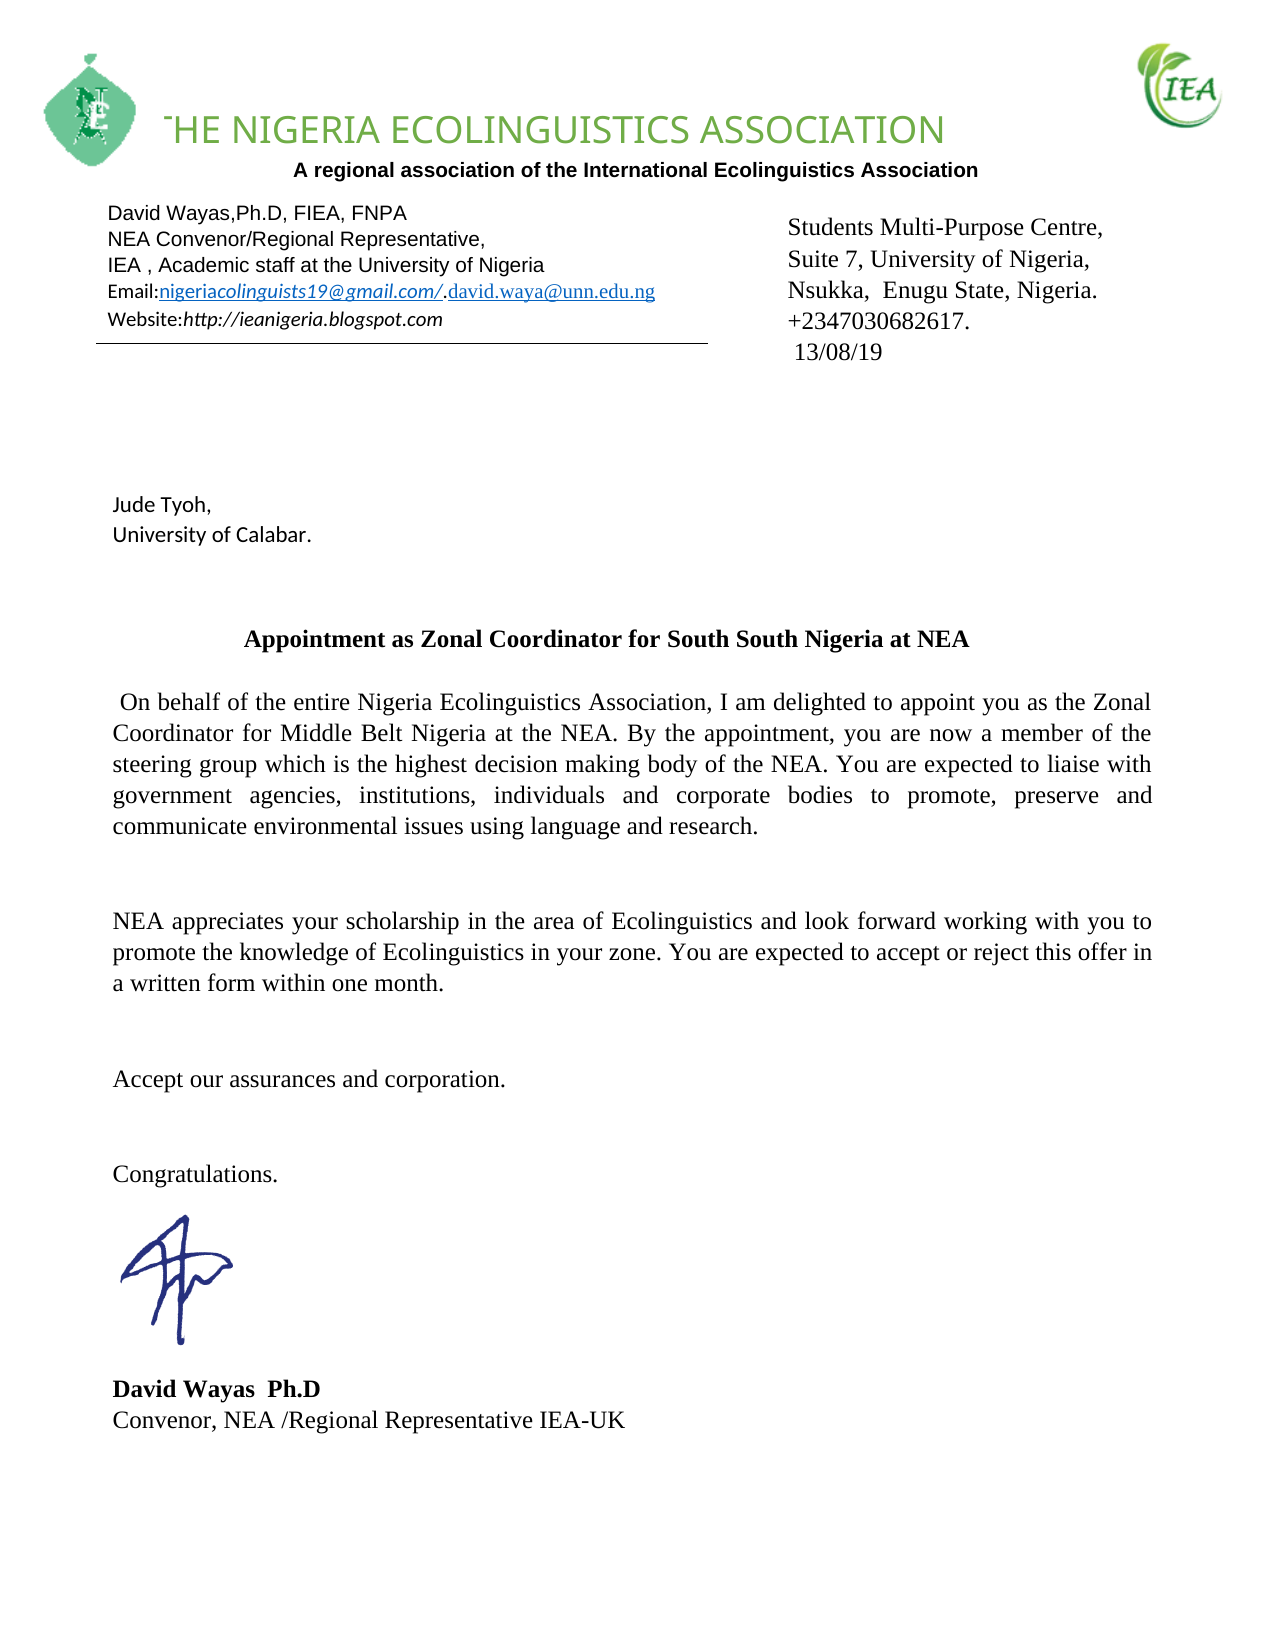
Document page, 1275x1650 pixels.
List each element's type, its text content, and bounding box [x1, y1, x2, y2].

picture [41, 51, 164, 174]
text David Wayas Ph.D [112, 1374, 1153, 1403]
text University of Calabar. [112, 520, 1153, 548]
text Appointment as Zonal Coordinator for South South Nigeria at NEA [112, 624, 1153, 653]
text +2347030682617. [787, 306, 1153, 334]
text Accept our assurances and corporation. [112, 1064, 1153, 1092]
text THE NIGERIA ECOLINGUISTICS ASSOCIATION [165, 103, 1153, 154]
text On behalf of the entire Nigeria Ecolinguistics Association, I am delighted to appoint you as the Zonal Coordinator for Middle Belt Nigeria at the NEA. By the appointment, you are now a member of the steering group which is the highest decision making body of the NEA. You are expected to liaise with government agencies, institutions, individuals and corporate bodies to promote, preserve and communicate environmental issues using language and research. [112, 687, 1153, 839]
picture [1126, 35, 1234, 133]
text Jude Tyoh, [112, 490, 1153, 518]
text Suite 7, University of Nigeria, Nsukka, Enugu State, Nigeria. [787, 244, 1153, 303]
text Congratulations. [112, 1159, 1153, 1188]
text Convenor, NEA /Regional Representative IEA-UK [112, 1405, 1153, 1434]
text 13/08/19 [787, 337, 1153, 366]
text NEA appreciates your scholarship in the area of Ecolinguistics and look forward working with you to promote the knowledge of Ecolinguistics in your zone. You are expected to accept or reject this offer in a written form within one month. [112, 906, 1153, 997]
text Students Multi-Purpose Centre, [708, 212, 1153, 240]
text A regional association of the International Ecolinguistics Association [165, 158, 1153, 182]
